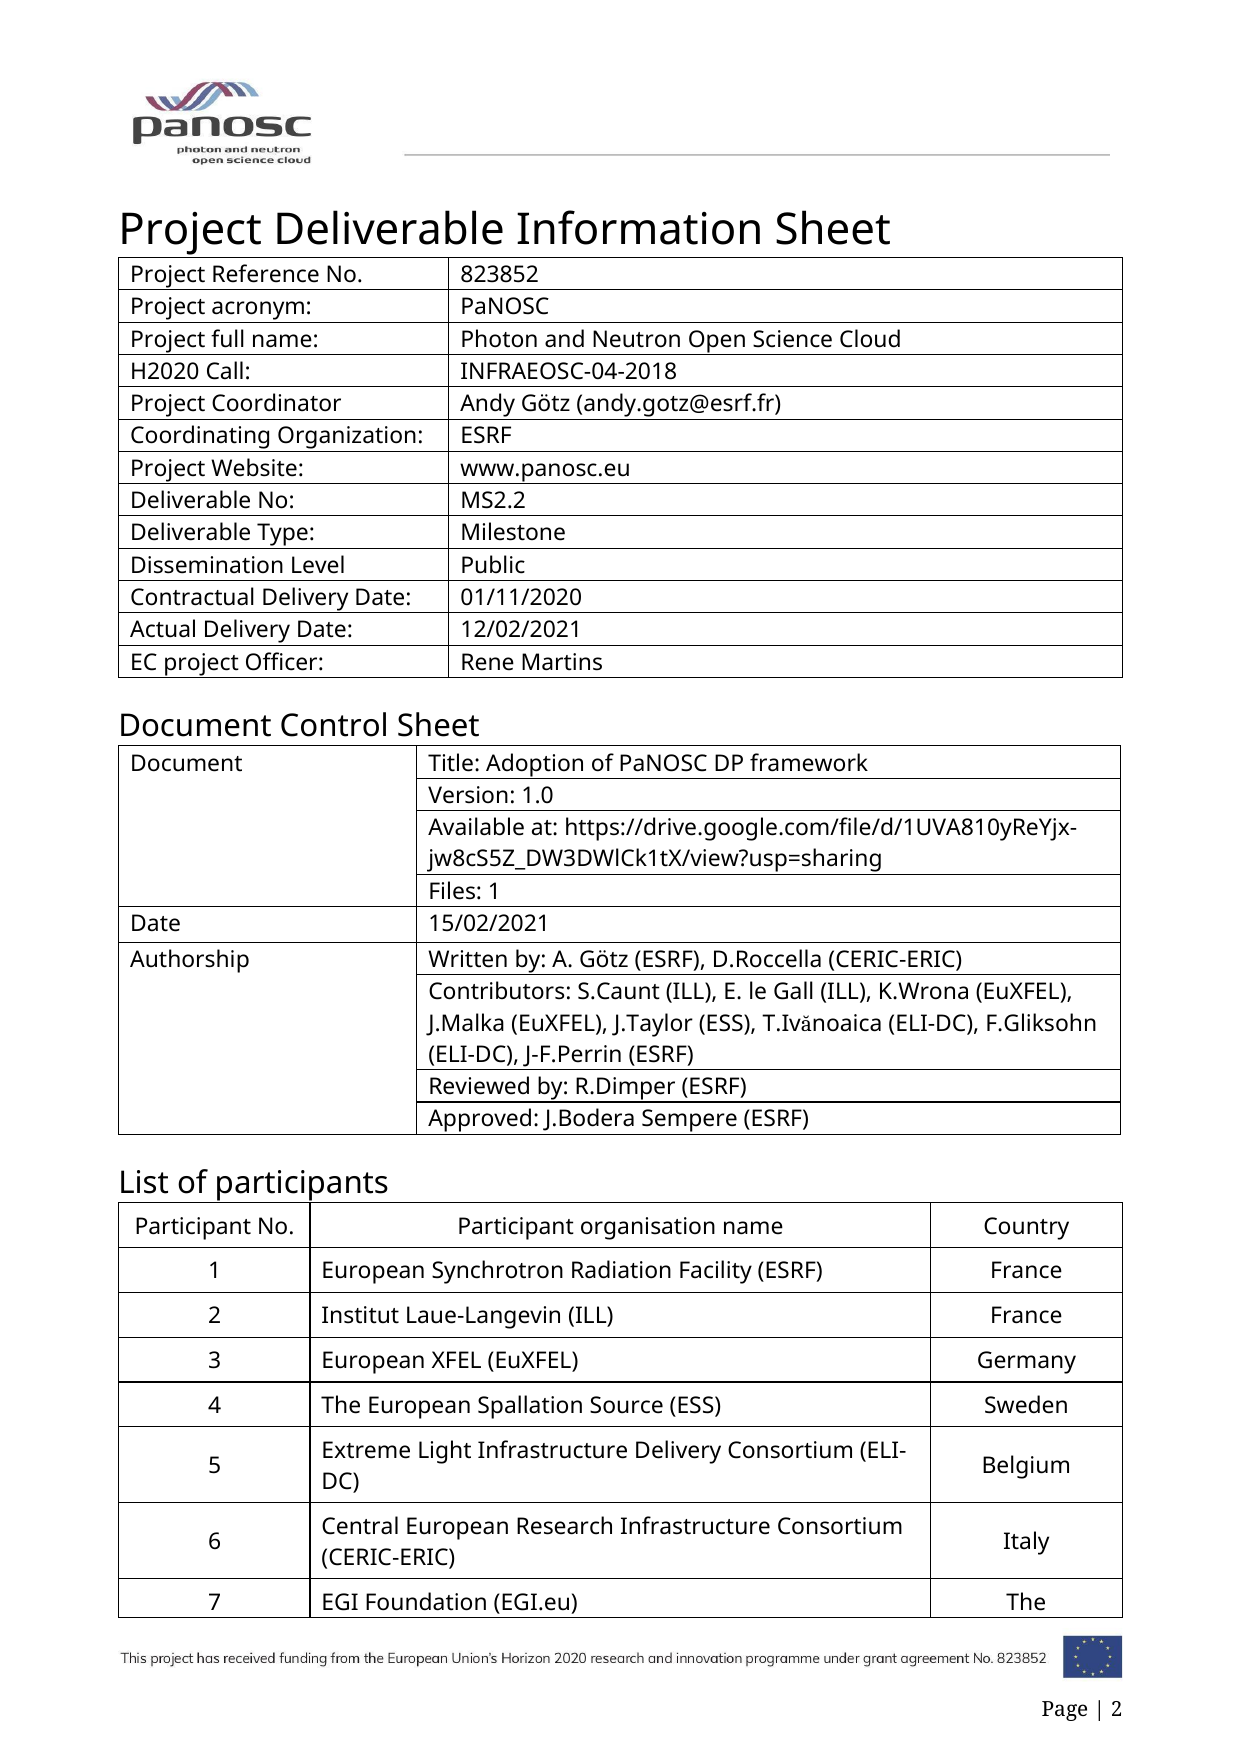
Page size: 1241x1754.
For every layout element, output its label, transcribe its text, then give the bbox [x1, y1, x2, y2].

table_cell Italy [931, 1503, 1122, 1578]
table_cell H2020 Call: [119, 355, 448, 386]
table_cell Contractual Delivery Date: [119, 581, 448, 612]
table_cell Extreme Light Infrastructure Delivery Consortium (ELI-DC) [311, 1427, 930, 1502]
table_cell Contributors: S.Caunt (ILL), E. le Gall (ILL), K.Wrona (EuXFEL), J.Malka (EuXFEL), J.Taylor (ESS), T.Ivănoaica (ELI-DC), F.Gliksohn (ELI-DC), J-F.Perrin (ESRF) [417, 975, 1120, 1069]
table_header Title: Adoption of PaNOSC DP framework [417, 746, 1120, 778]
table_cell The European Spallation Source (ESS) [311, 1383, 930, 1426]
table_cell Date [119, 907, 416, 942]
table_header Country [931, 1203, 1122, 1247]
table_cell Deliverable No: [119, 484, 448, 515]
table_header Participant No. [119, 1203, 309, 1247]
table_cell France [931, 1248, 1122, 1292]
table_cell 12/02/2021 [449, 613, 1122, 644]
table_header Project Reference No. [119, 258, 448, 289]
table_cell EGI Foundation (EGI.eu) [311, 1579, 930, 1617]
text List of participants [118, 1160, 1122, 1202]
table_cell Project Coordinator [119, 387, 448, 418]
table_cell The Netherlands [931, 1579, 1122, 1617]
table_cell Coordinating Organization: [119, 420, 448, 451]
table_cell Photon and Neutron Open Science Cloud [449, 323, 1122, 354]
table_cell 7 [119, 1579, 309, 1617]
table_cell Project Website: [119, 452, 448, 483]
table_cell www.panosc.eu [449, 452, 1122, 483]
table_cell Germany [931, 1338, 1122, 1381]
table_cell EC project Officer: [119, 646, 448, 677]
table_cell MS2.2 [449, 484, 1122, 515]
table_cell Central European Research Infrastructure Consortium (CERIC-ERIC) [311, 1503, 930, 1578]
table_cell Institut Laue-Langevin (ILL) [311, 1293, 930, 1337]
table_cell 01/11/2020 [449, 581, 1122, 612]
table_cell INFRAEOSC-04-2018 [449, 355, 1122, 386]
table_cell Files: 1 [417, 875, 1120, 906]
table_cell ESRF [449, 420, 1122, 451]
picture [118, 1619, 1123, 1695]
table_header Participant organisation name [311, 1203, 930, 1247]
table_cell European Synchrotron Radiation Facility (ESRF) [311, 1248, 930, 1292]
table_cell PaNOSC [449, 290, 1122, 322]
table_cell Milestone [449, 516, 1122, 548]
table_cell Sweden [931, 1383, 1122, 1426]
picture [118, 60, 1110, 193]
table_header 823852 [449, 258, 1122, 289]
table_cell Reviewed by: R.Dimper (ESRF) [417, 1070, 1120, 1101]
table_cell Version: 1.0 [417, 779, 1120, 810]
table_cell France [931, 1293, 1122, 1337]
table_cell Available at: https://drive.google.com/file/d/1UVA810yReYjx-jw8cS5Z_DW3DWlCk1tX/view?usp=sharing [417, 811, 1120, 873]
table_cell Dissemination Level [119, 549, 448, 580]
table_cell Approved: J.Bodera Sempere (ESRF) [417, 1103, 1120, 1134]
table_cell Actual Delivery Date: [119, 613, 448, 644]
text Project Deliverable Information Sheet [118, 197, 1122, 257]
table_cell Project full name: [119, 323, 448, 354]
text Document Control Sheet [118, 703, 1122, 745]
table_cell Belgium [931, 1427, 1122, 1502]
table_cell Rene Martins [449, 646, 1122, 677]
table_cell Andy Götz (andy.gotz@esrf.fr) [449, 387, 1122, 418]
table_cell 15/02/2021 [417, 907, 1120, 942]
table_cell 1 [119, 1248, 309, 1292]
table_cell Written by: A. Götz (ESRF), D.Roccella (CERIC-ERIC) [417, 943, 1120, 974]
table_cell 3 [119, 1338, 309, 1381]
table_cell European XFEL (EuXFEL) [311, 1338, 930, 1381]
table_cell 4 [119, 1383, 309, 1426]
table_cell Project acronym: [119, 290, 448, 322]
table_cell Deliverable Type: [119, 516, 448, 548]
table_cell Authorship [119, 943, 416, 1134]
table_cell 2 [119, 1293, 309, 1337]
table_cell 5 [119, 1427, 309, 1502]
table_cell Public [449, 549, 1122, 580]
table_cell 6 [119, 1503, 309, 1578]
table_header Document [119, 746, 416, 906]
